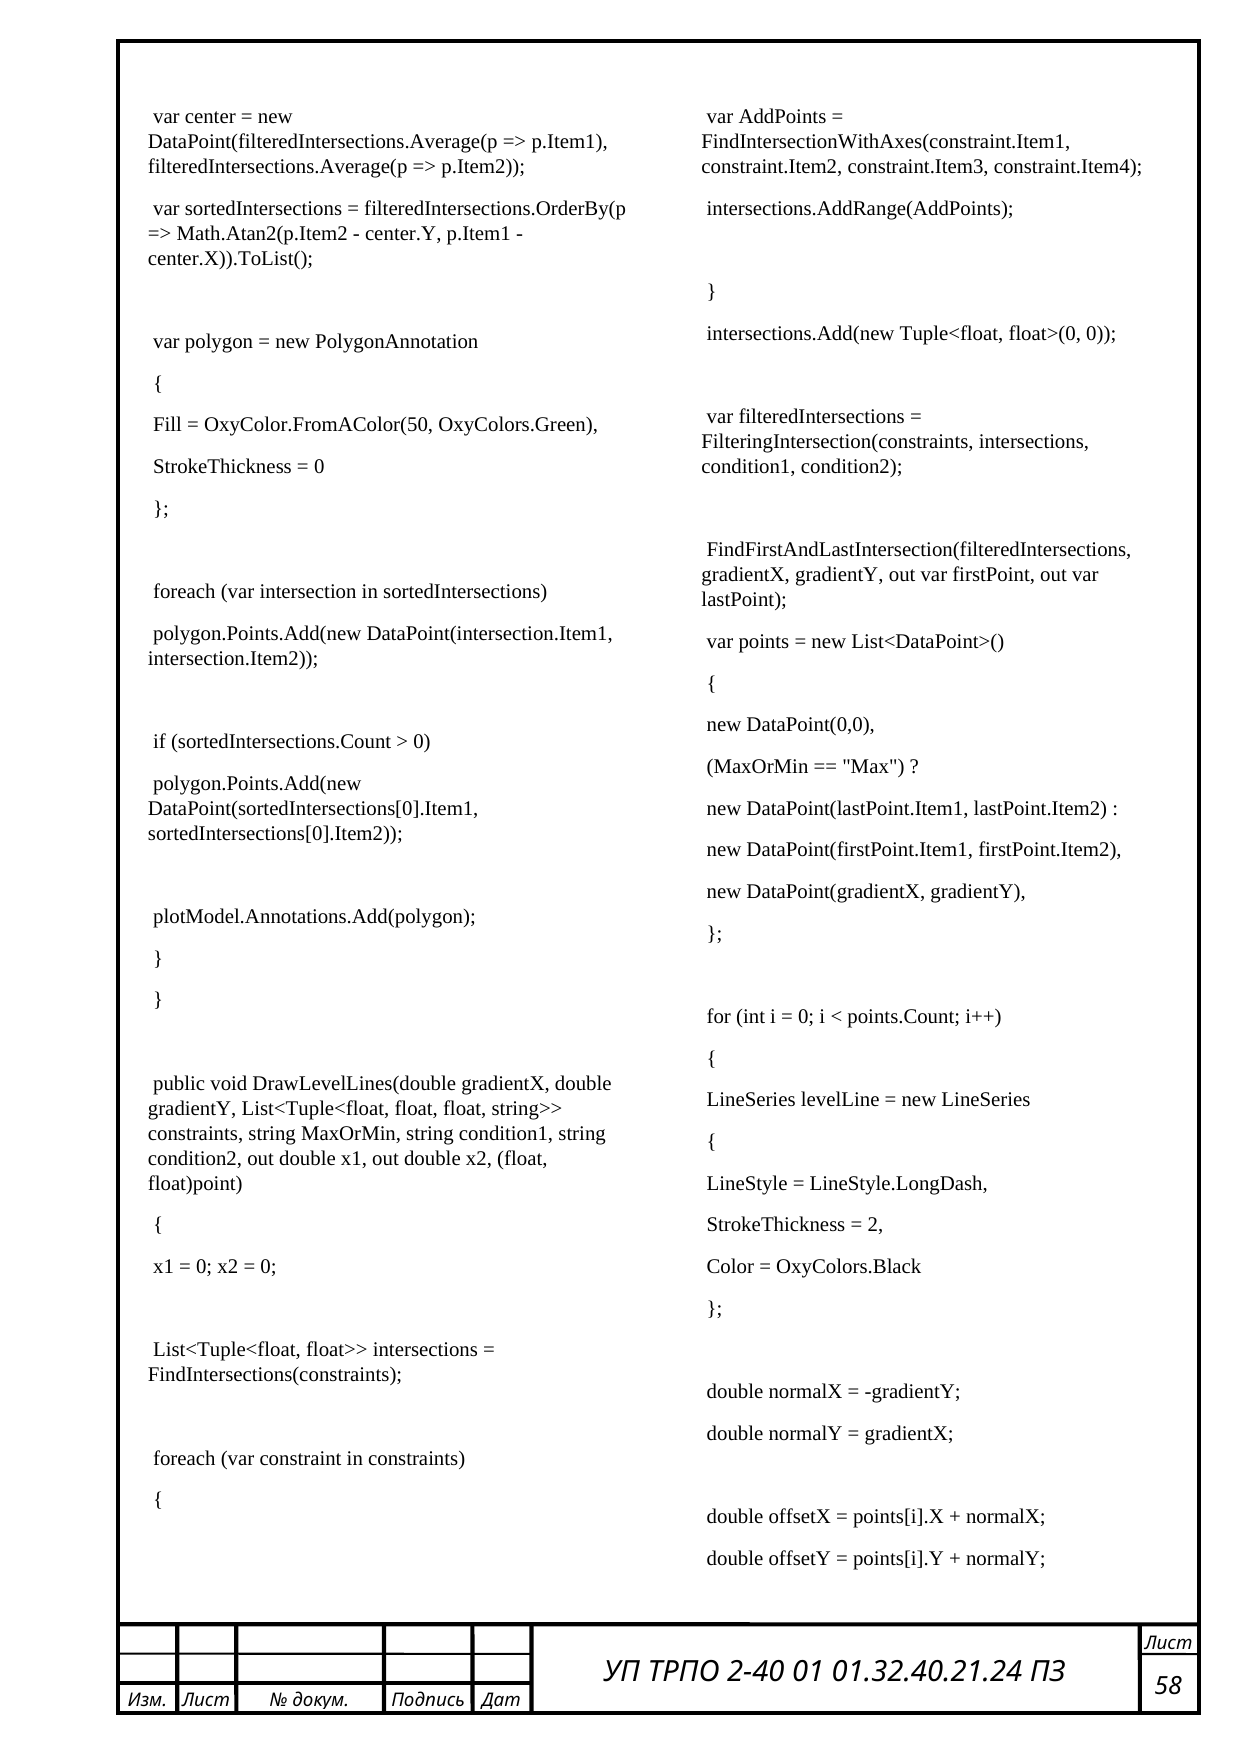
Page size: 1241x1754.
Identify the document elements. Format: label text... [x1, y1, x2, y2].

text { [701, 1128, 1181, 1153]
text { [701, 670, 1181, 695]
text Color = OxyColors.Black [701, 1253, 1181, 1278]
text public void DrawLevelLines(double gradientX, double gradientY, List<Tuple<float, float, float, string>> constraints, string MaxOrMin, string condition1, string condition2, out double x1, out double x2, (float, float)point) [148, 1070, 627, 1195]
text StrokeThickness = 0 [148, 453, 627, 478]
text LineSeries levelLine = new LineSeries [701, 1087, 1181, 1112]
text if (sortedIntersections.Count > 0) [148, 728, 627, 753]
text (MaxOrMin == "Max") ? [701, 753, 1181, 778]
text } [148, 987, 627, 1012]
text }; [701, 1295, 1181, 1320]
text for (int i = 0; i < points.Count; i++) [701, 1003, 1181, 1028]
text }; [701, 920, 1181, 945]
text var polygon = new PolygonAnnotation [148, 328, 627, 353]
text StrokeThickness = 2, [701, 1212, 1181, 1237]
text double normalX = -gradientY; [701, 1378, 1181, 1403]
text new DataPoint(0,0), [701, 712, 1181, 737]
text FindFirstAndLastIntersection(filteredIntersections, gradientX, gradientY, out var firstPoint, out var lastPoint); [701, 537, 1181, 612]
text foreach (var constraint in constraints) [148, 1445, 627, 1470]
text intersections.Add(new Tuple<float, float>(0, 0)); [701, 320, 1181, 345]
text var center = new DataPoint(filteredIntersections.Average(p => p.Item1), filteredIntersections.Average(p => p.Item2)); [148, 103, 627, 178]
text new DataPoint(firstPoint.Item1, firstPoint.Item2), [701, 837, 1181, 862]
text polygon.Points.Add(new DataPoint(sortedIntersections[0].Item1, sortedIntersections[0].Item2)); [148, 770, 627, 845]
text intersections.AddRange(AddPoints); [701, 195, 1181, 220]
text }; [148, 495, 627, 520]
text List<Tuple<float, float>> intersections = FindIntersections(constraints); [148, 1337, 627, 1387]
text var sortedIntersections = filteredIntersections.OrderBy(p => Math.Atan2(p.Item2 - center.Y, p.Item1 - center.X)).ToList(); [148, 195, 627, 270]
text } [148, 945, 627, 970]
text polygon.Points.Add(new DataPoint(intersection.Item1, intersection.Item2)); [148, 620, 627, 670]
text plotModel.Annotations.Add(polygon); [148, 903, 627, 928]
text double offsetX = points[i].X + normalX; [701, 1503, 1181, 1528]
text new DataPoint(gradientX, gradientY), [701, 878, 1181, 903]
text double offsetY = points[i].Y + normalY; [701, 1545, 1181, 1570]
text LineStyle = LineStyle.LongDash, [701, 1170, 1181, 1195]
text var AddPoints = FindIntersectionWithAxes(constraint.Item1, constraint.Item2, constraint.Item3, constraint.Item4); [701, 103, 1181, 178]
text { [148, 1487, 627, 1512]
text double normalY = gradientX; [701, 1420, 1181, 1445]
text { [701, 1045, 1181, 1070]
text { [148, 1212, 627, 1237]
text foreach (var intersection in sortedIntersections) [148, 578, 627, 603]
text Fill = OxyColor.FromAColor(50, OxyColors.Green), [148, 412, 627, 437]
text } [701, 278, 1181, 303]
text var filteredIntersections = FilteringIntersection(constraints, intersections, condition1, condition2); [701, 403, 1181, 478]
text new DataPoint(lastPoint.Item1, lastPoint.Item2) : [701, 795, 1181, 820]
text var points = new List<DataPoint>() [701, 628, 1181, 653]
text x1 = 0; x2 = 0; [148, 1253, 627, 1278]
text { [148, 370, 627, 395]
